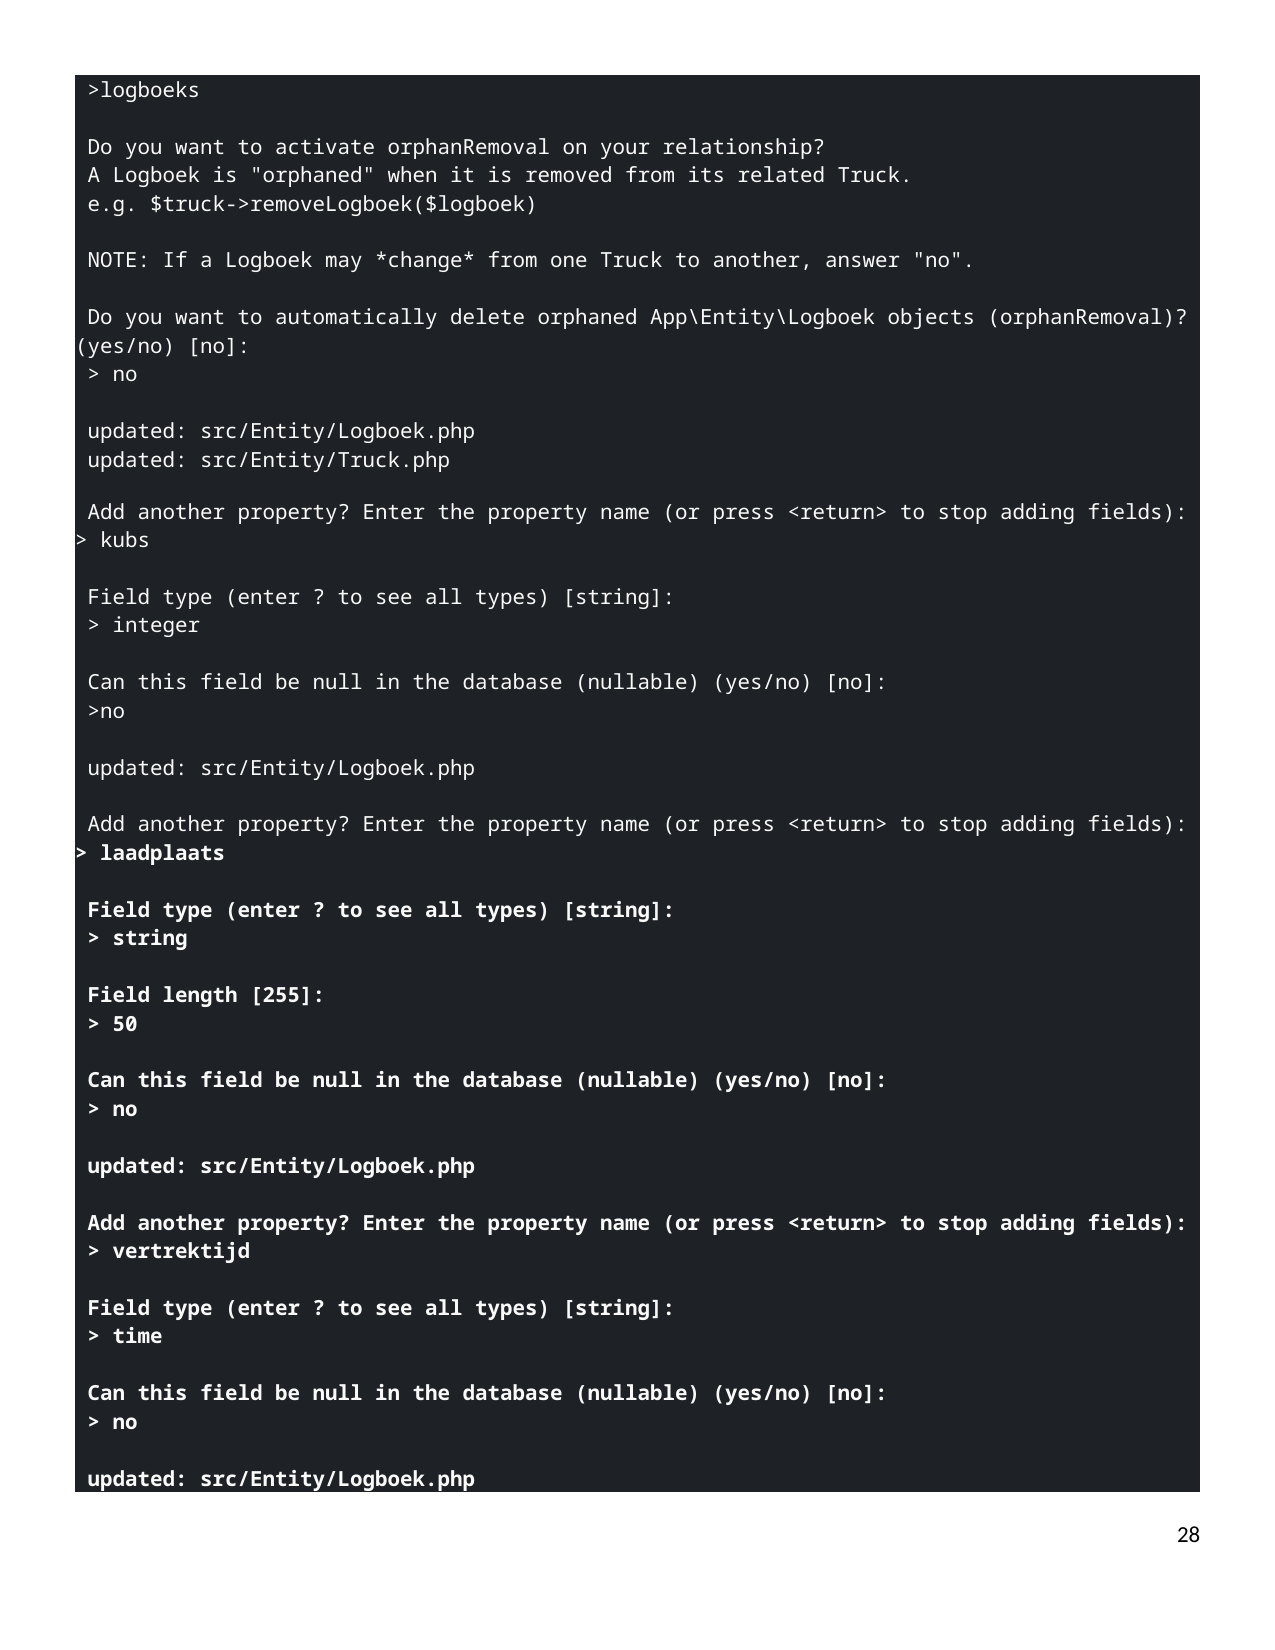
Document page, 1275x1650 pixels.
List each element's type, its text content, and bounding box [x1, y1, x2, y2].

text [75, 1293, 1200, 1321]
text Field type (enter ? to see all types) [string]: [75, 582, 1200, 611]
text > kubs [75, 525, 1200, 554]
text updated: src/Entity/Logboek.php [75, 1464, 1200, 1492]
text >no [75, 696, 1200, 724]
text A Logboek is "orphaned" when it is removed from its related Truck. [75, 160, 1200, 189]
text Add another property? Enter the property name (or press <return> to stop adding fields): [75, 809, 1200, 838]
text Add another property? Enter the property name (or press <return> to stop adding fields): [75, 497, 1200, 525]
text > laadplaats [75, 838, 1200, 866]
text > integer [75, 611, 1200, 639]
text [75, 1378, 1200, 1407]
text > no [75, 1094, 1200, 1122]
text Do you want to automatically delete orphaned App\Entity\Logboek objects (orphanRemoval)? (yes/no) [no]: [75, 302, 1200, 359]
text Do you want to activate orphanRemoval on your relationship? [75, 132, 1200, 160]
text Can this field be null in the database (nullable) (yes/no) [no]: [75, 1066, 1200, 1094]
text updated: src/Entity/Logboek.php [75, 753, 1200, 781]
text updated: src/Entity/Logboek.php [75, 1151, 1200, 1179]
text > time [75, 1321, 1200, 1350]
text Add another property? Enter the property name (or press <return> to stop adding fields): [75, 1208, 1200, 1236]
text >logboeks [75, 75, 1200, 103]
text > vertrektijd [75, 1236, 1200, 1264]
text Field length [255]: [75, 980, 1200, 1009]
text Field type (enter ? to see all types) [string]: [75, 895, 1200, 923]
text e.g. $truck->removeLogboek($logboek) [75, 189, 1200, 217]
text > no [75, 359, 1200, 388]
text Can this field be null in the database (nullable) (yes/no) [no]: [75, 667, 1200, 696]
text NOTE: If a Logboek may *change* from one Truck to another, answer "no". [75, 246, 1200, 274]
text updated: src/Entity/Truck.php [75, 445, 1200, 473]
text > no [75, 1407, 1200, 1435]
text > string [75, 923, 1200, 952]
text > 50 [75, 1009, 1200, 1037]
text updated: src/Entity/Logboek.php [75, 416, 1200, 445]
